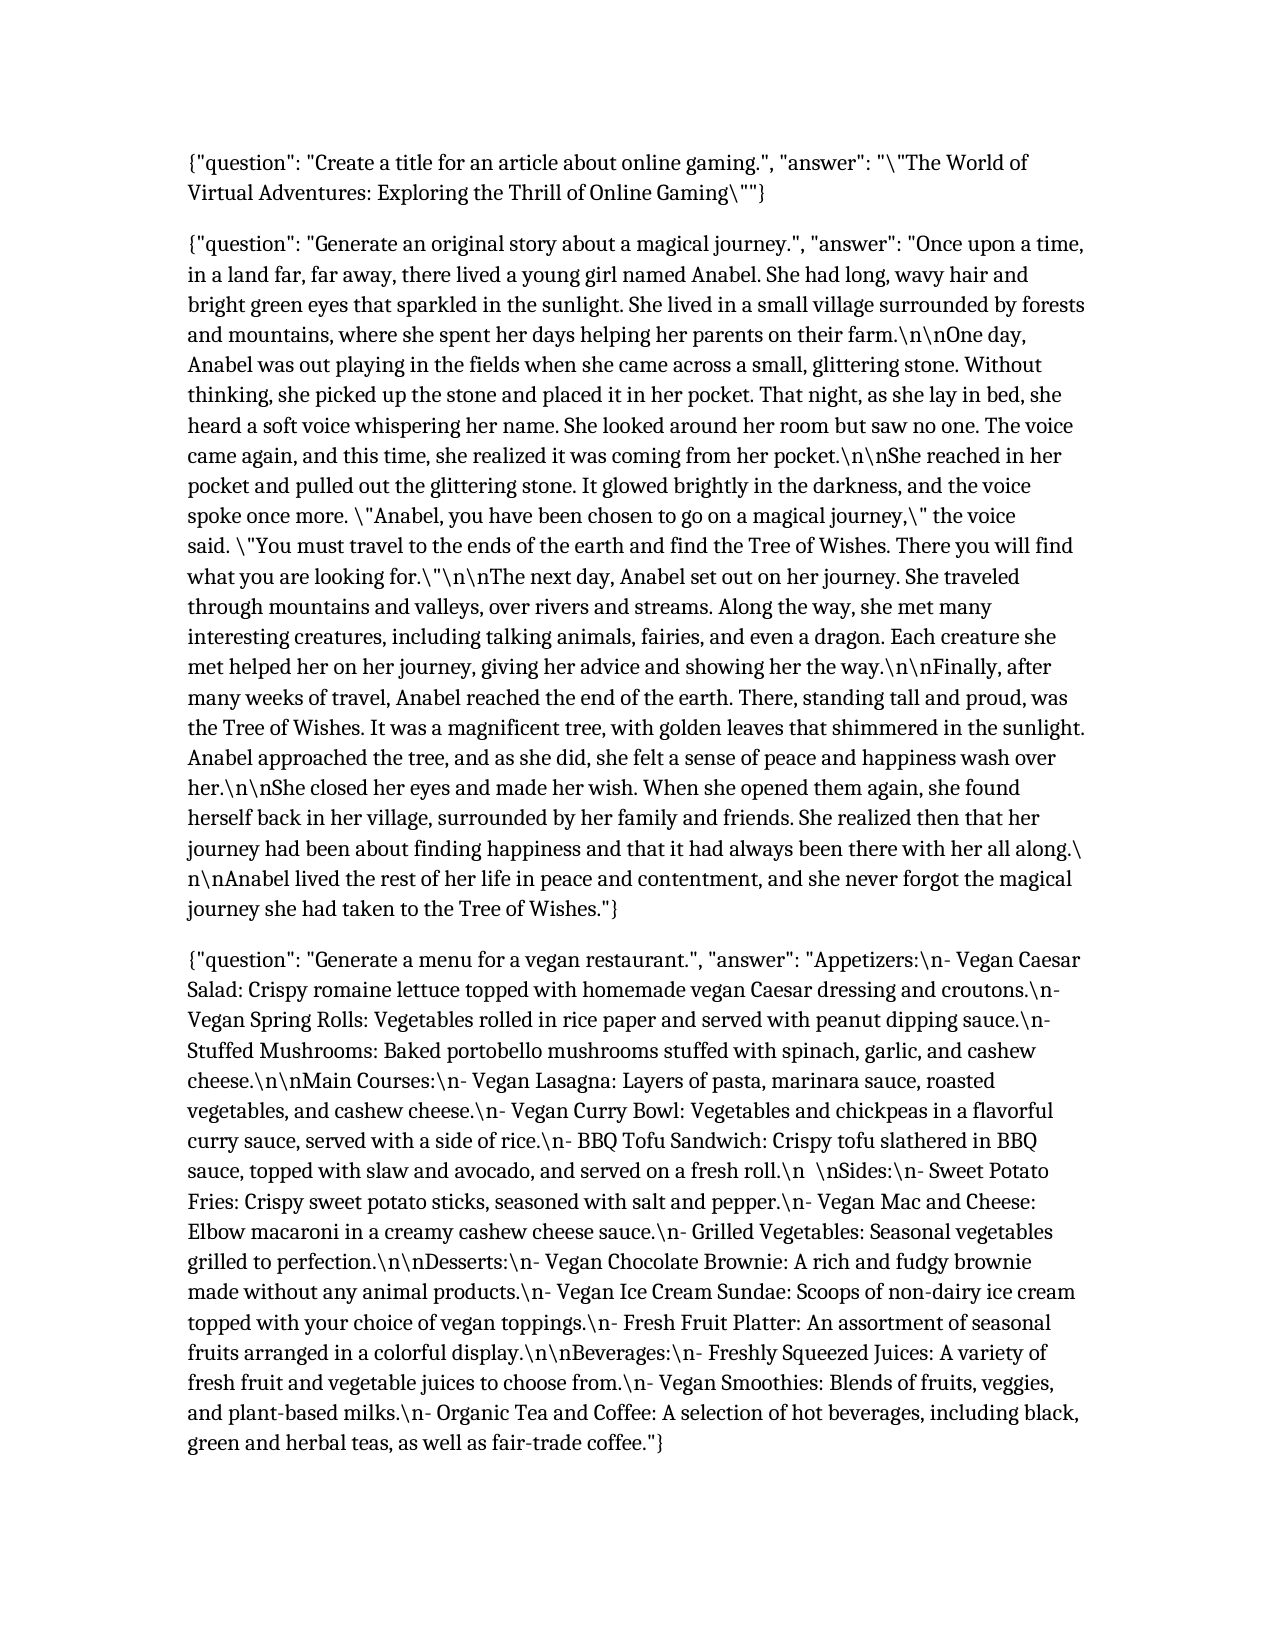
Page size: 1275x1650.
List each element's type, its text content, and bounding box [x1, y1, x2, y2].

text {"question": "Generate a menu for a vegan restaurant.", "answer": "Appetizers:\n- Vegan Caesar Salad: Crispy romaine lettuce topped with homemade vegan Caesar dressing and croutons.\n- Vegan Spring Rolls: Vegetables rolled in rice paper and served with peanut dipping sauce.\n- Stuffed Mushrooms: Baked portobello mushrooms stuffed with spinach, garlic, and cashew cheese.\n\nMain Courses:\n- Vegan Lasagna: Layers of pasta, marinara sauce, roasted vegetables, and cashew cheese.\n- Vegan Curry Bowl: Vegetables and chickpeas in a flavorful curry sauce, served with a side of rice.\n- BBQ Tofu Sandwich: Crispy tofu slathered in BBQ sauce, topped with slaw and avocado, and served on a fresh roll.\n \nSides:\n- Sweet Potato Fries: Crispy sweet potato sticks, seasoned with salt and pepper.\n- Vegan Mac and Cheese: Elbow macaroni in a creamy cashew cheese sauce.\n- Grilled Vegetables: Seasonal vegetables grilled to perfection.\n\nDesserts:\n- Vegan Chocolate Brownie: A rich and fudgy brownie made without any animal products.\n- Vegan Ice Cream Sundae: Scoops of non-dairy ice cream topped with your choice of vegan toppings.\n- Fresh Fruit Platter: An assortment of seasonal fruits arranged in a colorful display.\n\nBeverages:\n- Freshly Squeezed Juices: A variety of fresh fruit and vegetable juices to choose from.\n- Vegan Smoothies: Blends of fruits, veggies, and plant-based milks.\n- Organic Tea and Coffee: A selection of hot beverages, including black, green and herbal teas, as well as fair-trade coffee."} [187, 947, 1087, 1457]
text {"question": "Create a title for an article about online gaming.", "answer": "\"The World of Virtual Adventures: Exploring the Thrill of Online Gaming\""} [187, 150, 1087, 207]
text {"question": "Generate an original story about a magical journey.", "answer": "Once upon a time, in a land far, far away, there lived a young girl named Anabel. She had long, wavy hair and bright green eyes that sparkled in the sunlight. She lived in a small village surrounded by forests and mountains, where she spent her days helping her parents on their farm.\n\nOne day, Anabel was out playing in the fields when she came across a small, glittering stone. Without thinking, she picked up the stone and placed it in her pocket. That night, as she lay in bed, she heard a soft voice whispering her name. She looked around her room but saw no one. The voice came again, and this time, she realized it was coming from her pocket.\n\nShe reached in her pocket and pulled out the glittering stone. It glowed brightly in the darkness, and the voice spoke once more. \"Anabel, you have been chosen to go on a magical journey,\" the voice said. \"You must travel to the ends of the earth and find the Tree of Wishes. There you will find what you are looking for.\"\n\nThe next day, Anabel set out on her journey. She traveled through mountains and valleys, over rivers and streams. Along the way, she met many interesting creatures, including talking animals, fairies, and even a dragon. Each creature she met helped her on her journey, giving her advice and showing her the way.\n\nFinally, after many weeks of travel, Anabel reached the end of the earth. There, standing tall and proud, was the Tree of Wishes. It was a magnificent tree, with golden leaves that shimmered in the sunlight. Anabel approached the tree, and as she did, she felt a sense of peace and happiness wash over her.\n\nShe closed her eyes and made her wish. When she opened them again, she found herself back in her village, surrounded by her family and friends. She realized then that her journey had been about finding happiness and that it had always been there with her all along.\n\nAnabel lived the rest of her life in peace and contentment, and she never forgot the magical journey she had taken to the Tree of Wishes."} [187, 231, 1087, 922]
